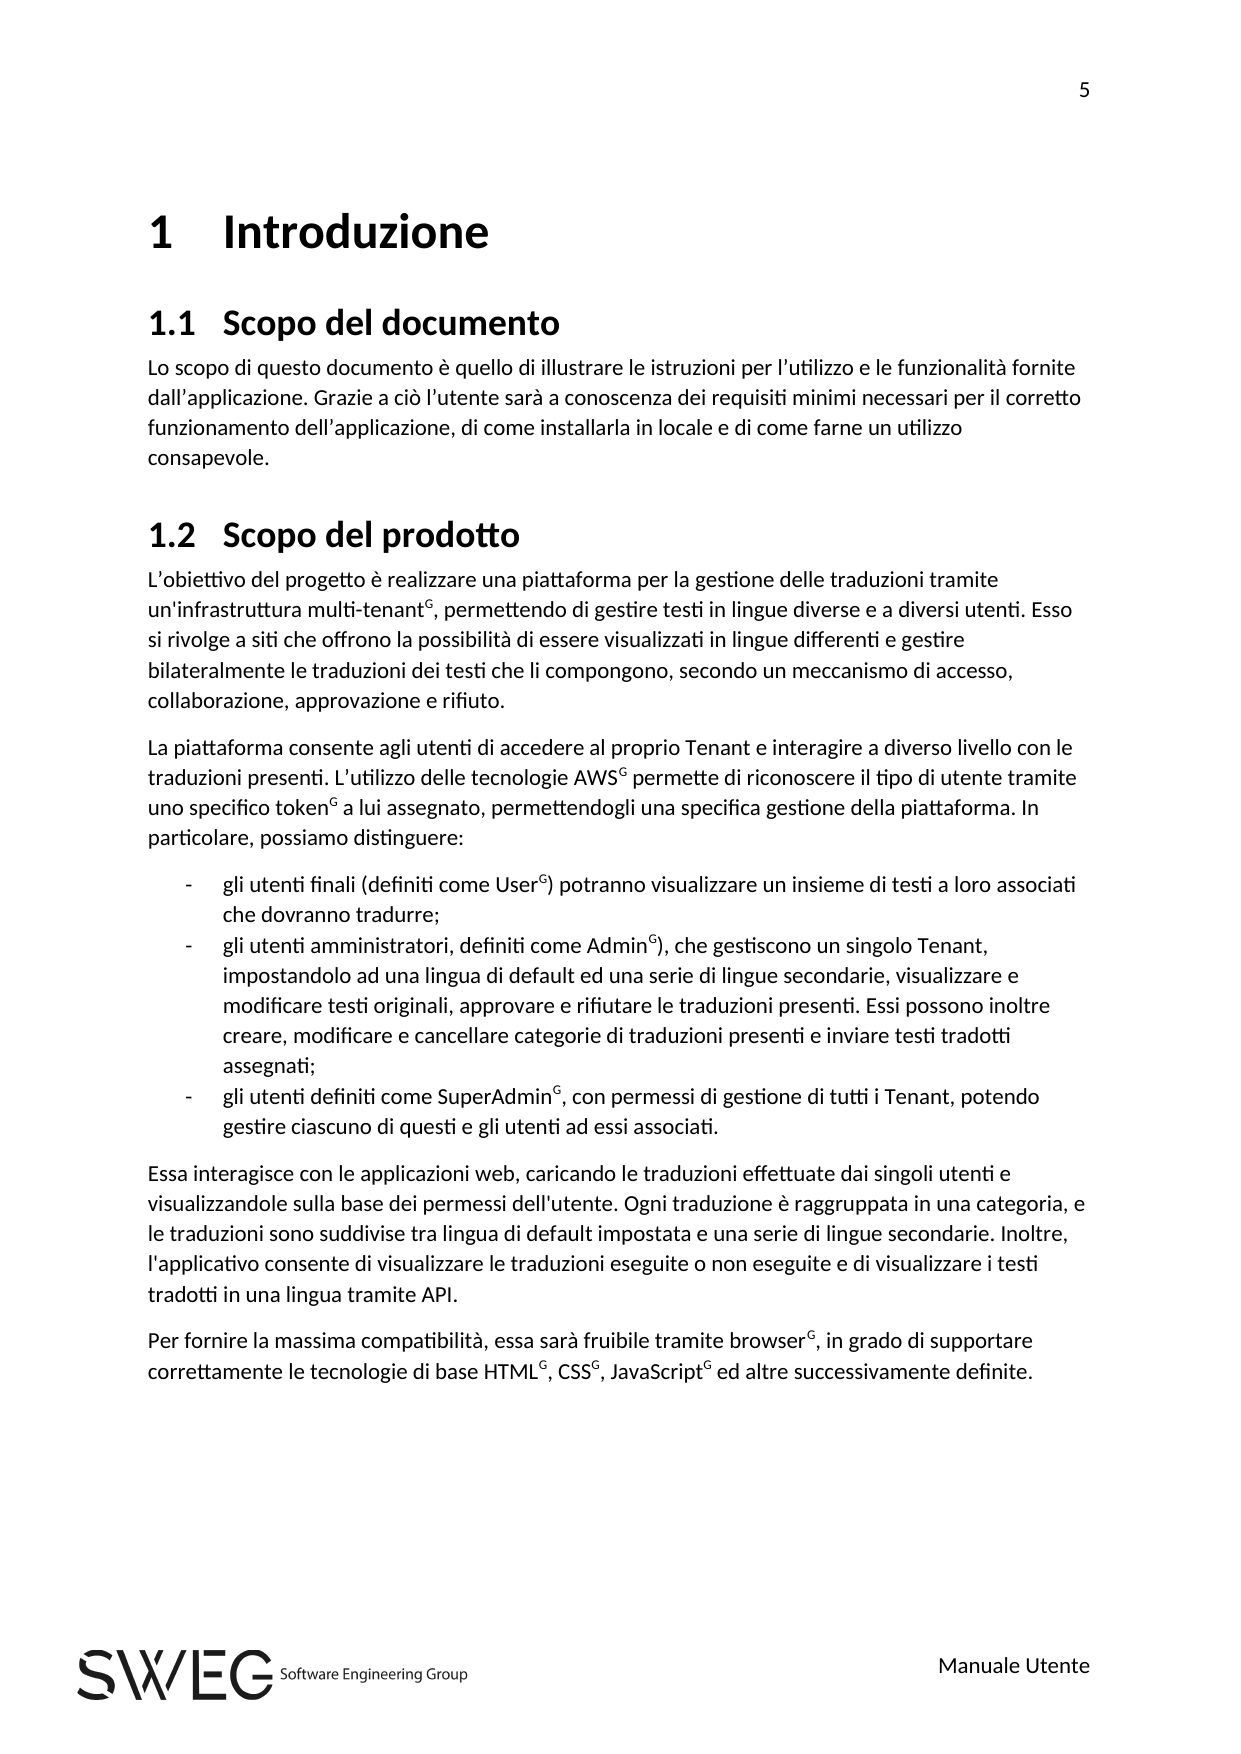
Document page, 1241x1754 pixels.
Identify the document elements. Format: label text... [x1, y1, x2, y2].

text L’obiettivo del progetto è realizzare una piattaforma per la gestione delle traduzioni tramite un'infrastruttura multi-tenantG, permettendo di gestire testi in lingue diverse e a diversi utenti. Esso si rivolge a siti che offrono la possibilità di essere visualizzati in lingue differenti e gestire bilateralmente le traduzioni dei testi che li compongono, secondo un meccanismo di accesso, collaborazione, approvazione e rifiuto. [148, 565, 1090, 714]
picture [77, 1650, 468, 1700]
list gli utenti amministratori, definiti come AdminG), che gestiscono un singolo Tenant, impostandolo ad una lingua di default ed una serie di lingue secondarie, visualizzare e modificare testi originali, approvare e rifiutare le traduzioni presenti. Essi possono inoltre creare, modificare e cancellare categorie di traduzioni presenti e inviare testi tradotti assegnati; [185, 931, 1090, 1080]
list gli utenti definiti come SuperAdminG, con permessi di gestione di tutti i Tenant, potendo gestire ciascuno di questi e gli utenti ad essi associati. [185, 1082, 1090, 1140]
subtitle 1.2 Scopo del prodotto [148, 511, 1090, 557]
list gli utenti finali (definiti come UserG) potranno visualizzare un insieme di testi a loro associati che dovranno tradurre; [185, 870, 1090, 929]
text La piattaforma consente agli utenti di accedere al proprio Tenant e interagire a diverso livello con le traduzioni presenti. L’utilizzo delle tecnologie AWSG permette di riconoscere il tipo di utente tramite uno specifico tokenG a lui assegnato, permettendogli una specifica gestione della piattaforma. In particolare, possiamo distinguere: [148, 733, 1090, 852]
text Essa interagisce con le applicazioni web, caricando le traduzioni effettuate dai singoli utenti e visualizzandole sulla base dei permessi dell'utente. Ogni traduzione è raggruppata in una categoria, e le traduzioni sono suddivise tra lingua di default impostata e una serie di lingue secondarie. Inoltre, l'applicativo consente di visualizzare le traduzioni eseguite o non eseguite e di visualizzare i testi tradotti in una lingua tramite API. [148, 1159, 1090, 1308]
text Lo scopo di questo documento è quello di illustrare le istruzioni per l’utilizzo e le funzionalità fornite dall’applicazione. Grazie a ciò l’utente sarà a conoscenza dei requisiti minimi necessari per il corretto funzionamento dell’applicazione, di come installarla in locale e di come farne un utilizzo consapevole. [148, 353, 1090, 471]
text Per fornire la massima compatibilità, essa sarà fruibile tramite browserG, in grado di supportare correttamente le tecnologie di base HTMLG, CSSG, JavaScriptG ed altre successivamente definite. [148, 1327, 1090, 1385]
subtitle 1.1 Scopo del documento [148, 298, 1090, 344]
subtitle 1 Introduzione [148, 200, 1090, 261]
